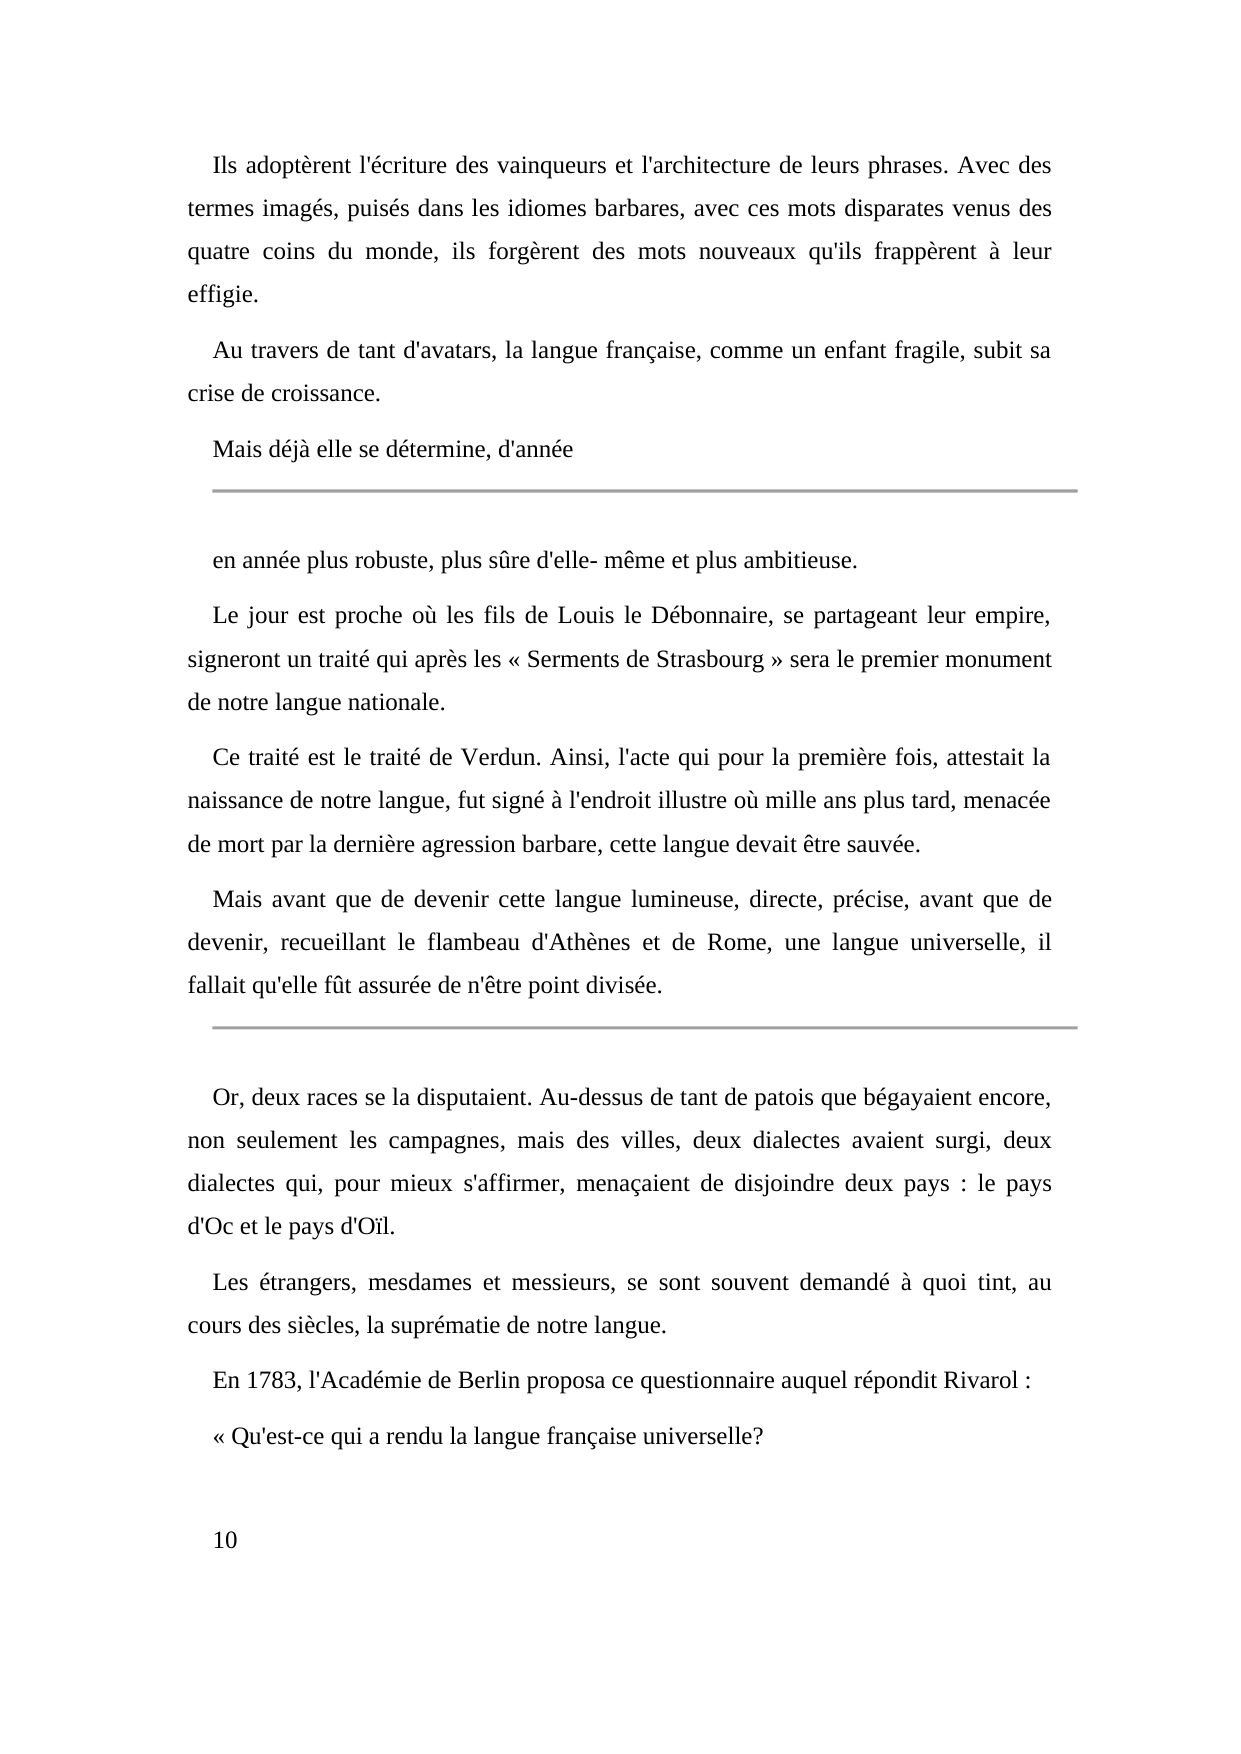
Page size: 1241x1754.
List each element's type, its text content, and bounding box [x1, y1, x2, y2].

text Au travers de tant d'avatars, la langue française, comme un enfant fragile, subit sa crise de croissance. [187, 335, 1053, 407]
text Ils adoptèrent l'écriture des vainqueurs et l'architecture de leurs phrases. Avec des termes imagés, puisés dans les idiomes barbares, avec ces mots disparates venus des quatre coins du monde, ils forgèrent des mots nouveaux qu'ils frappèrent à leur effigie. [187, 150, 1053, 308]
text « Qu'est-ce qui a rendu la langue française universelle? [187, 1421, 1053, 1450]
text Or, deux races se la disputaient. Au-dessus de tant de patois que bégayaient encore, non seulement les campagnes, mais des villes, deux dialectes avaient surgi, deux dialectes qui, pour mieux s'affirmer, menaçaient de disjoindre deux pays : le pays d'Oc et le pays d'Oïl. [187, 1082, 1053, 1240]
text En 1783, l'Académie de Berlin proposa ce questionnaire auquel répondit Rivarol : [187, 1366, 1053, 1394]
text Ce traité est le traité de Verdun. Ainsi, l'acte qui pour la première fois, attestait la naissance de notre langue, fut signé à l'endroit illustre où mille ans plus tard, menacée de mort par la dernière agression barbare, cette langue devait être sauvée. [187, 742, 1053, 857]
text Le jour est proche où les fils de Louis le Débonnaire, se partageant leur empire, signeront un traité qui après les « Serments de Strasbourg » sera le premier monument de notre langue nationale. [187, 601, 1053, 716]
text en année plus robuste, plus sûre d'elle- même et plus ambitieuse. [187, 545, 1053, 574]
text Mais déjà elle se détermine, d'année [187, 434, 1053, 462]
text Mais avant que de devenir cette langue lumineuse, directe, précise, avant que de devenir, recueillant le flambeau d'Athènes et de Rome, une langue universelle, il fallait qu'elle fût assurée de n'être point divisée. [187, 884, 1053, 999]
text Les étrangers, mesdames et messieurs, se sont souvent demandé à quoi tint, au cours des siècles, la suprématie de notre langue. [187, 1267, 1053, 1339]
